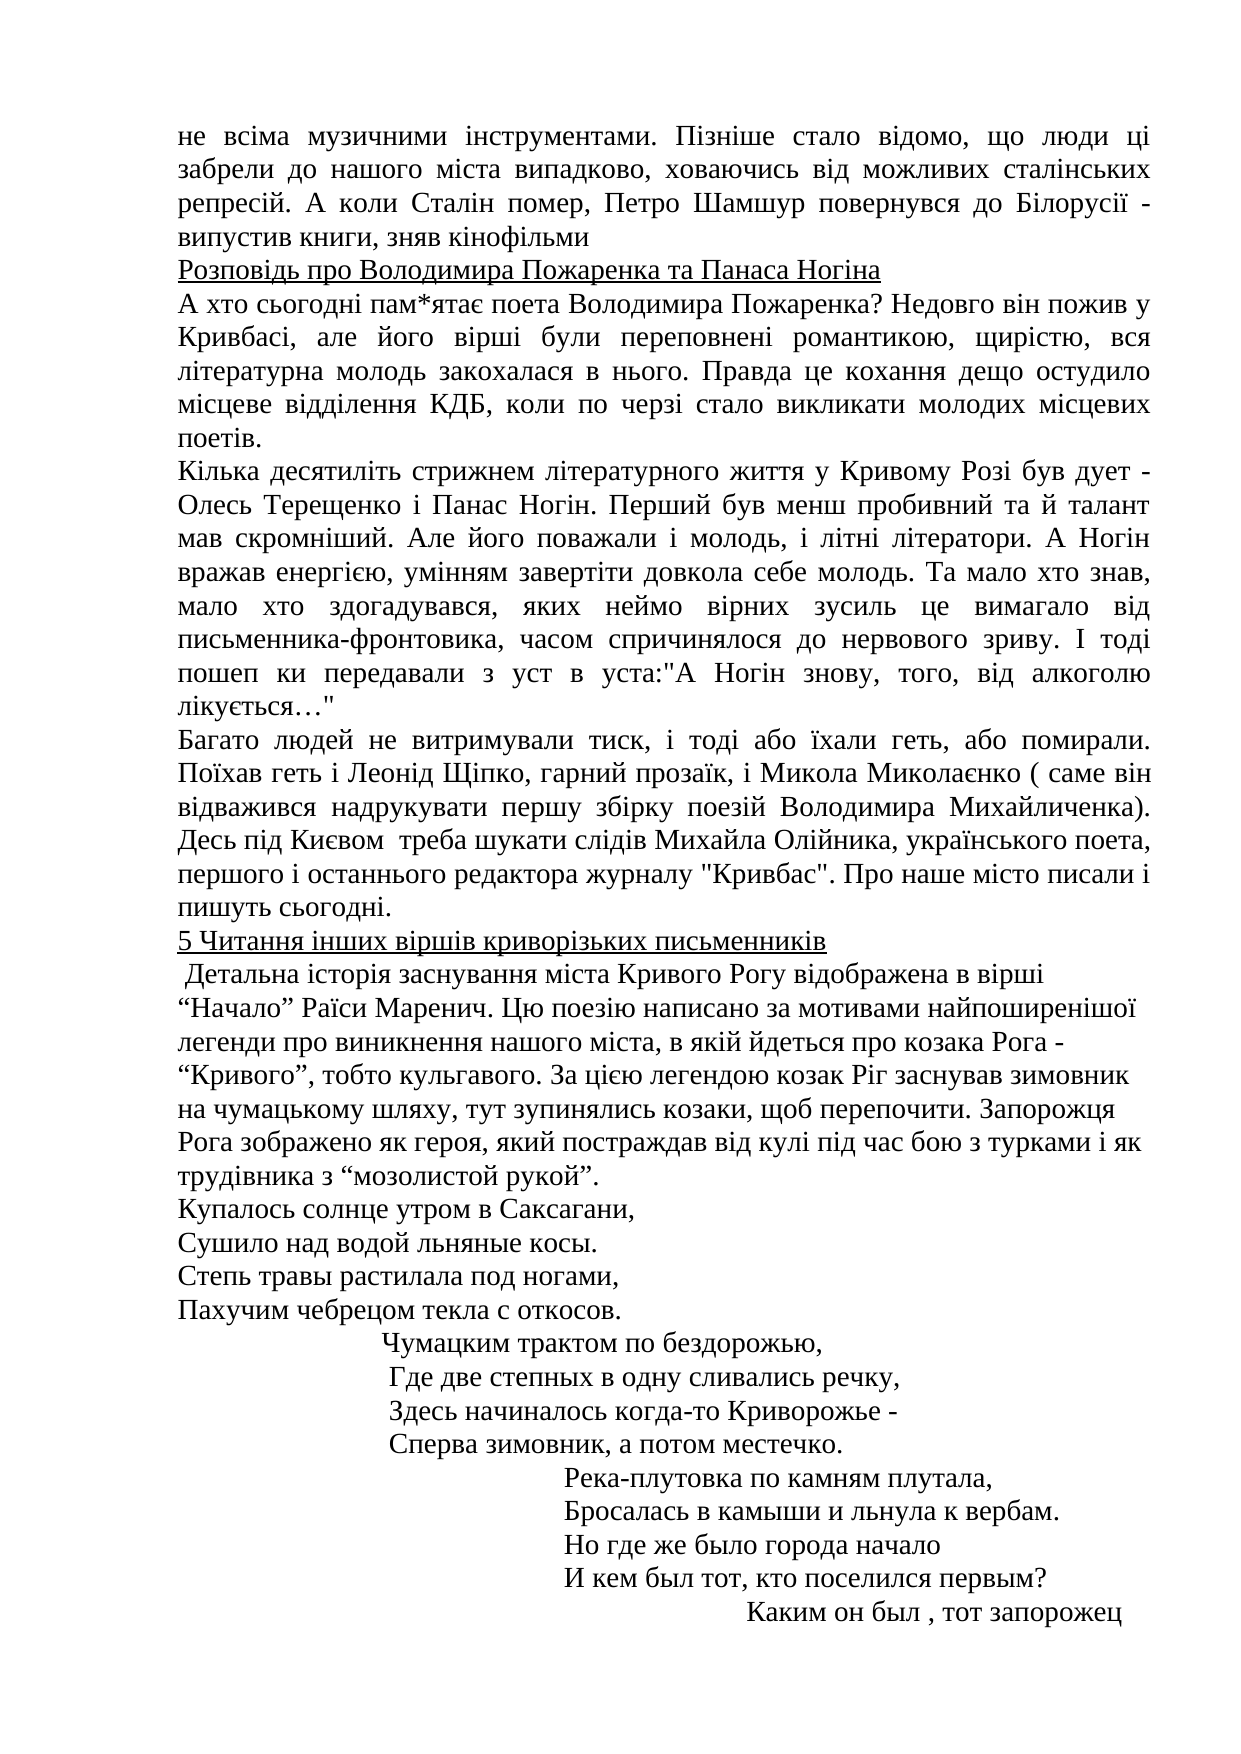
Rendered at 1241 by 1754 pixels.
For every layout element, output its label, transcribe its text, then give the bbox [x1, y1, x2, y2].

text 5 Читання інших віршів криворізьких письменників [177, 923, 1152, 957]
text Кілька десятиліть стрижнем літературного життя у Кривому Розі був дует - Олесь Терещенко і Панас Ногін. Перший був менш пробивний та й талант мав скромніший. Але його поважали і молодь, і літні літератори. А Ногін вражав енергією, умінням завертіти довкола себе молодь. Та мало хто знав, мало хто здогадувався, яких неймо вірних зусиль це вимагало від письменника-фронтовика, часом спричинялося до нервового зриву. І тоді пошеп ки передавали з уст в уста:"А Ногін знову, того, від алкоголю лікується…" [177, 453, 1152, 722]
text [177, 118, 1152, 252]
text Багато людей не витримували тиск, і тоді або їхали геть, або помирали. Поїхав геть і Леонід Щіпко, гарний прозаїк, і Микола Миколаєнко ( саме він відважився надрукувати першу збірку поезій Володимира Михайличенка). Десь під Києвом треба шукати слідів Михайла Олійника, українського поета, першого і останнього редактора журналу "Кривбас". Про наше місто писали і пишуть сьогодні. [177, 722, 1152, 923]
text Розповідь про Володимира Пожаренка та Панаса Ногіна [177, 252, 1152, 286]
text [177, 1460, 1152, 1627]
text А хто сьогодні пам*ятає поета Володимира Пожаренка? Недовго він пожив у Кривбасі, але його вірші були переповнені романтикою, щирістю, вся літературна молодь закохалася в нього. Правда це кохання дещо остудило місцеве відділення КДБ, коли по черзі стало викликати молодих місцевих поетів. [177, 286, 1152, 453]
text Детальна історія заснування міста Кривого Рогу відображена в вірші “Начало” Раїси Маренич. Цю поезію написано за мотивами найпоширенішої легенди про виникнення нашого міста, в якій йдеться про козака Рога - “Кривого”, тобто кульгавого. За цією легендою козак Ріг заснував зимовник на чумацькому шляху, тут зупинялись козаки, щоб перепочити. Запорожця Рога зображено як героя, який постраждав від кулі під час бою з турками і як трудівника з “мозолистой рукой”. Купалось солнце утром в Саксагани, Сушило над водой льняные косы. Степь травы растилала под ногами, Пахучим чебрецом текла с откосов. Чумацким трактом по бездорожью, Где две степных в одну сливались речку, Здесь начиналось когда-то Криворожье - Сперва зимовник, а потом местечко. [177, 957, 1152, 1460]
